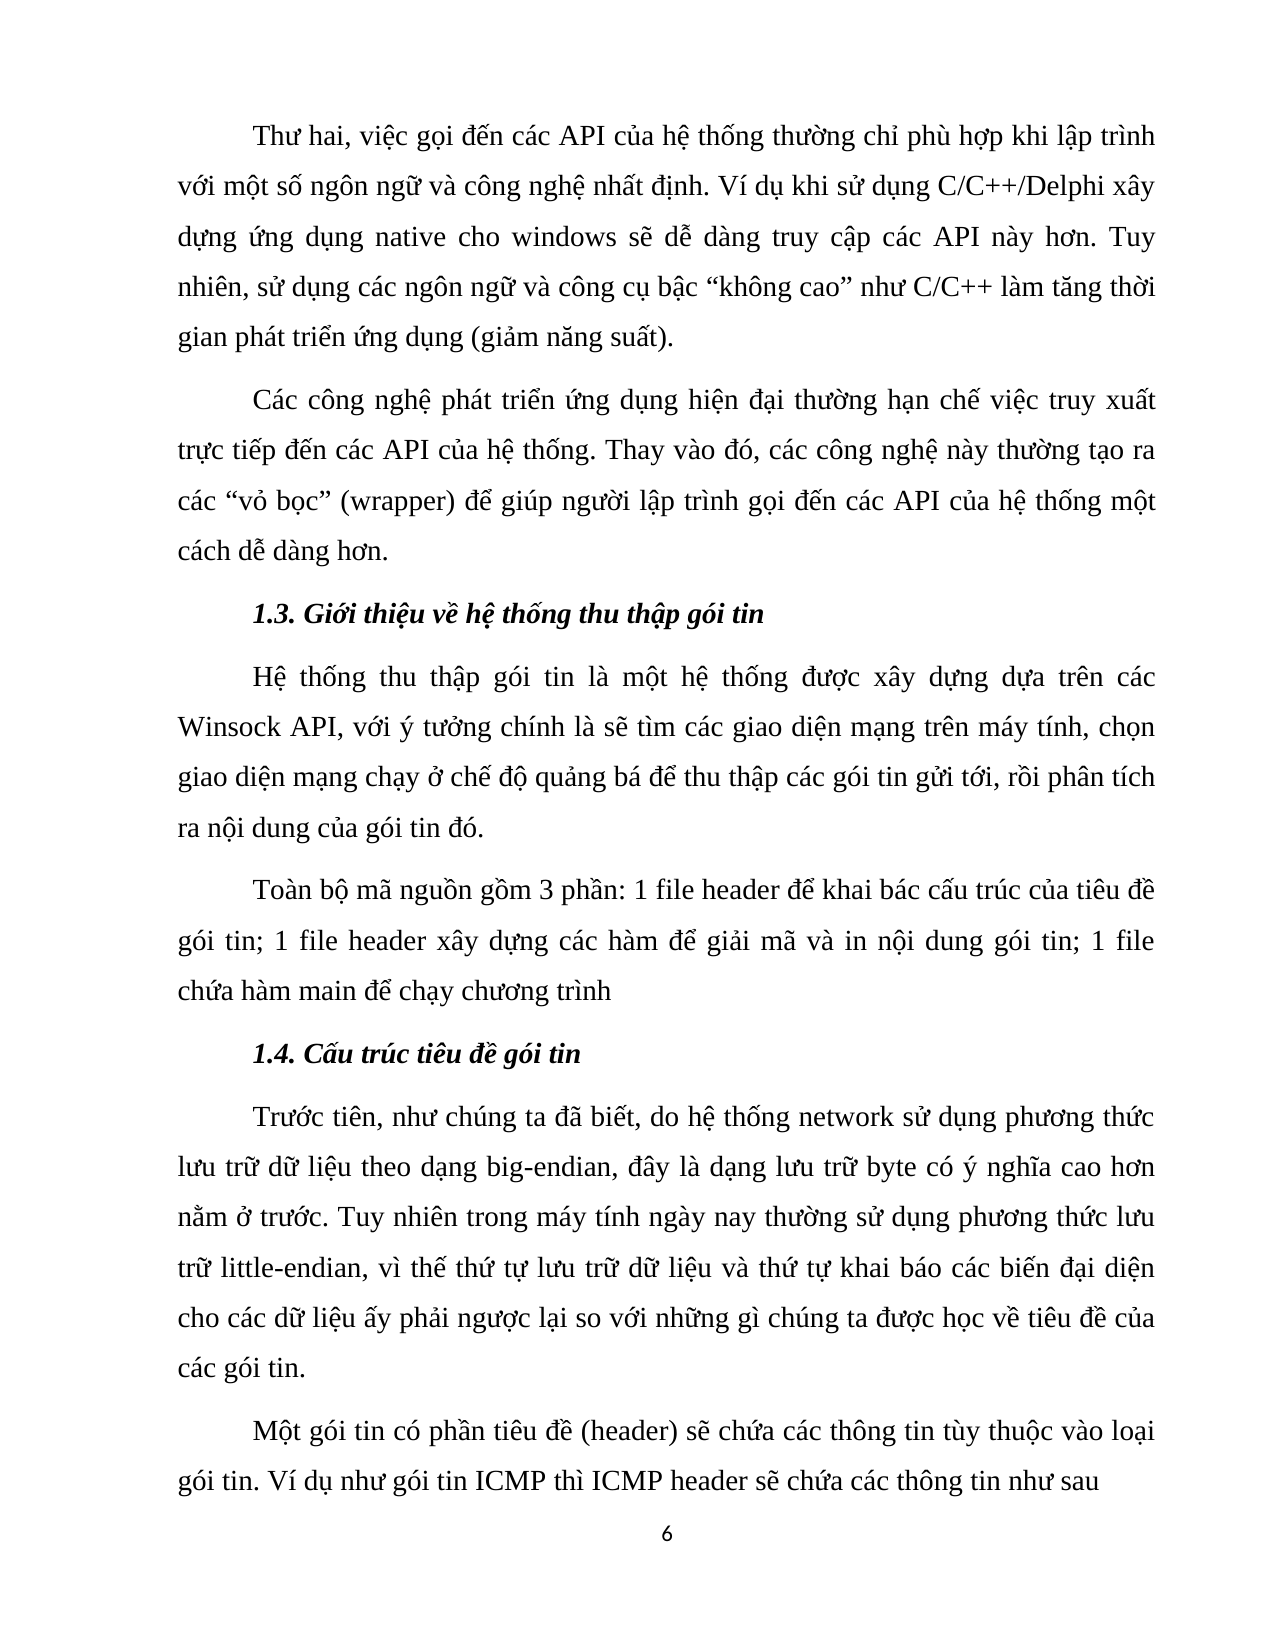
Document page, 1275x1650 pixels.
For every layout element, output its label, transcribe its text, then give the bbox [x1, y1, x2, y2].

subtitle 1.3. Giới thiệu về hệ thống thu thập gói tin [252, 596, 1157, 629]
text Trước tiên, như chúng ta đã biết, do hệ thống network sử dụng phương thức lưu trữ dữ liệu theo dạng big-endian, đây là dạng lưu trữ byte có ý nghĩa cao hơn nằm ở trước. Tuy nhiên trong máy tính ngày nay thường sử dụng phương thức lưu trữ little-endian, vì thế thứ tự lưu trữ dữ liệu và thứ tự khai báo các biến đại diện cho các dữ liệu ấy phải ngược lại so với những gì chúng ta được học về tiêu đề của các gói tin. [177, 1099, 1157, 1384]
subtitle 1.4. Cấu trúc tiêu đề gói tin [252, 1036, 1157, 1069]
text Thư hai, việc gọi đến các API của hệ thống thường chỉ phù hợp khi lập trình với một số ngôn ngữ và công nghệ nhất định. Ví dụ khi sử dụng C/C++/Delphi xây dựng ứng dụng native cho windows sẽ dễ dàng truy cập các API này hơn. Tuy nhiên, sử dụng các ngôn ngữ và công cụ bậc “không cao” như C/C++ làm tăng thời gian phát triển ứng dụng (giảm năng suất). [177, 118, 1157, 353]
text Hệ thống thu thập gói tin là một hệ thống được xây dựng dựa trên các Winsock API, với ý tưởng chính là sẽ tìm các giao diện mạng trên máy tính, chọn giao diện mạng chạy ở chế độ quảng bá để thu thập các gói tin gửi tới, rồi phân tích ra nội dung của gói tin đó. [177, 659, 1157, 843]
text Các công nghệ phát triển ứng dụng hiện đại thường hạn chế việc truy xuất trực tiếp đến các API của hệ thống. Thay vào đó, các công nghệ này thường tạo ra các “vỏ bọc” (wrapper) để giúp người lập trình gọi đến các API của hệ thống một cách dễ dàng hơn. [177, 382, 1157, 567]
text Toàn bộ mã nguồn gồm 3 phần: 1 file header để khai bác cấu trúc của tiêu đề gói tin; 1 file header xây dựng các hàm để giải mã và in nội dung gói tin; 1 file chứa hàm main để chạy chương trình [177, 872, 1157, 1007]
text Một gói tin có phần tiêu đề (header) sẽ chứa các thông tin tùy thuộc vào loại gói tin. Ví dụ như gói tin ICMP thì ICMP header sẽ chứa các thông tin như sau [177, 1413, 1157, 1497]
